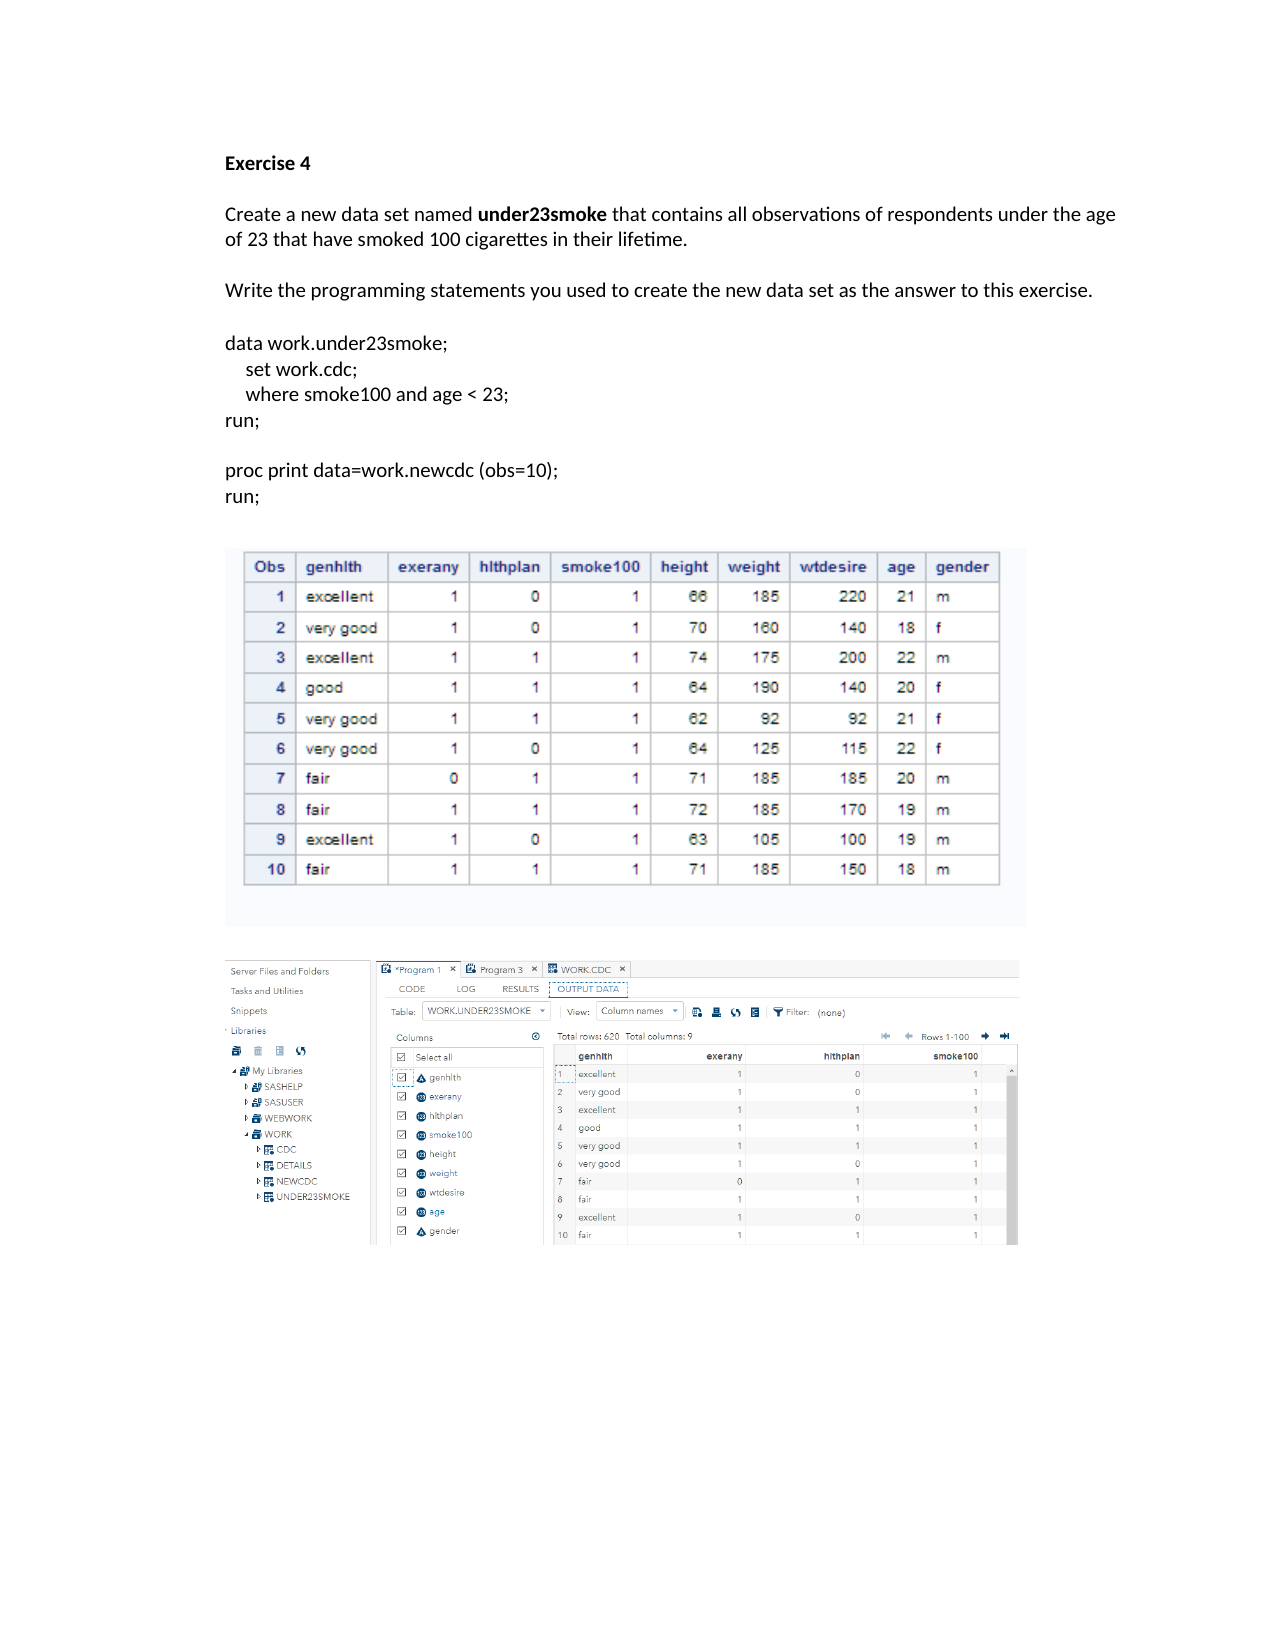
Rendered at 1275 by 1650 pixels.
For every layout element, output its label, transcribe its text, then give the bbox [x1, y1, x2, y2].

text data work.under23smoke; set work.cdc; where smoke100 and age < 23; run; proc print data=work.newcdc (obs=10); run; [225, 331, 1125, 508]
text Create a new data set named under23smoke that contains all observations of respondents under the age of 23 that have smoked 100 cigarettes in their lifetime. [225, 201, 1125, 252]
text Write the programming statements you used to create the new data set as the answer to this exercise. [225, 277, 1125, 302]
picture [225, 533, 1027, 936]
picture [225, 960, 1020, 1245]
text Exercise 4 [225, 150, 1125, 175]
